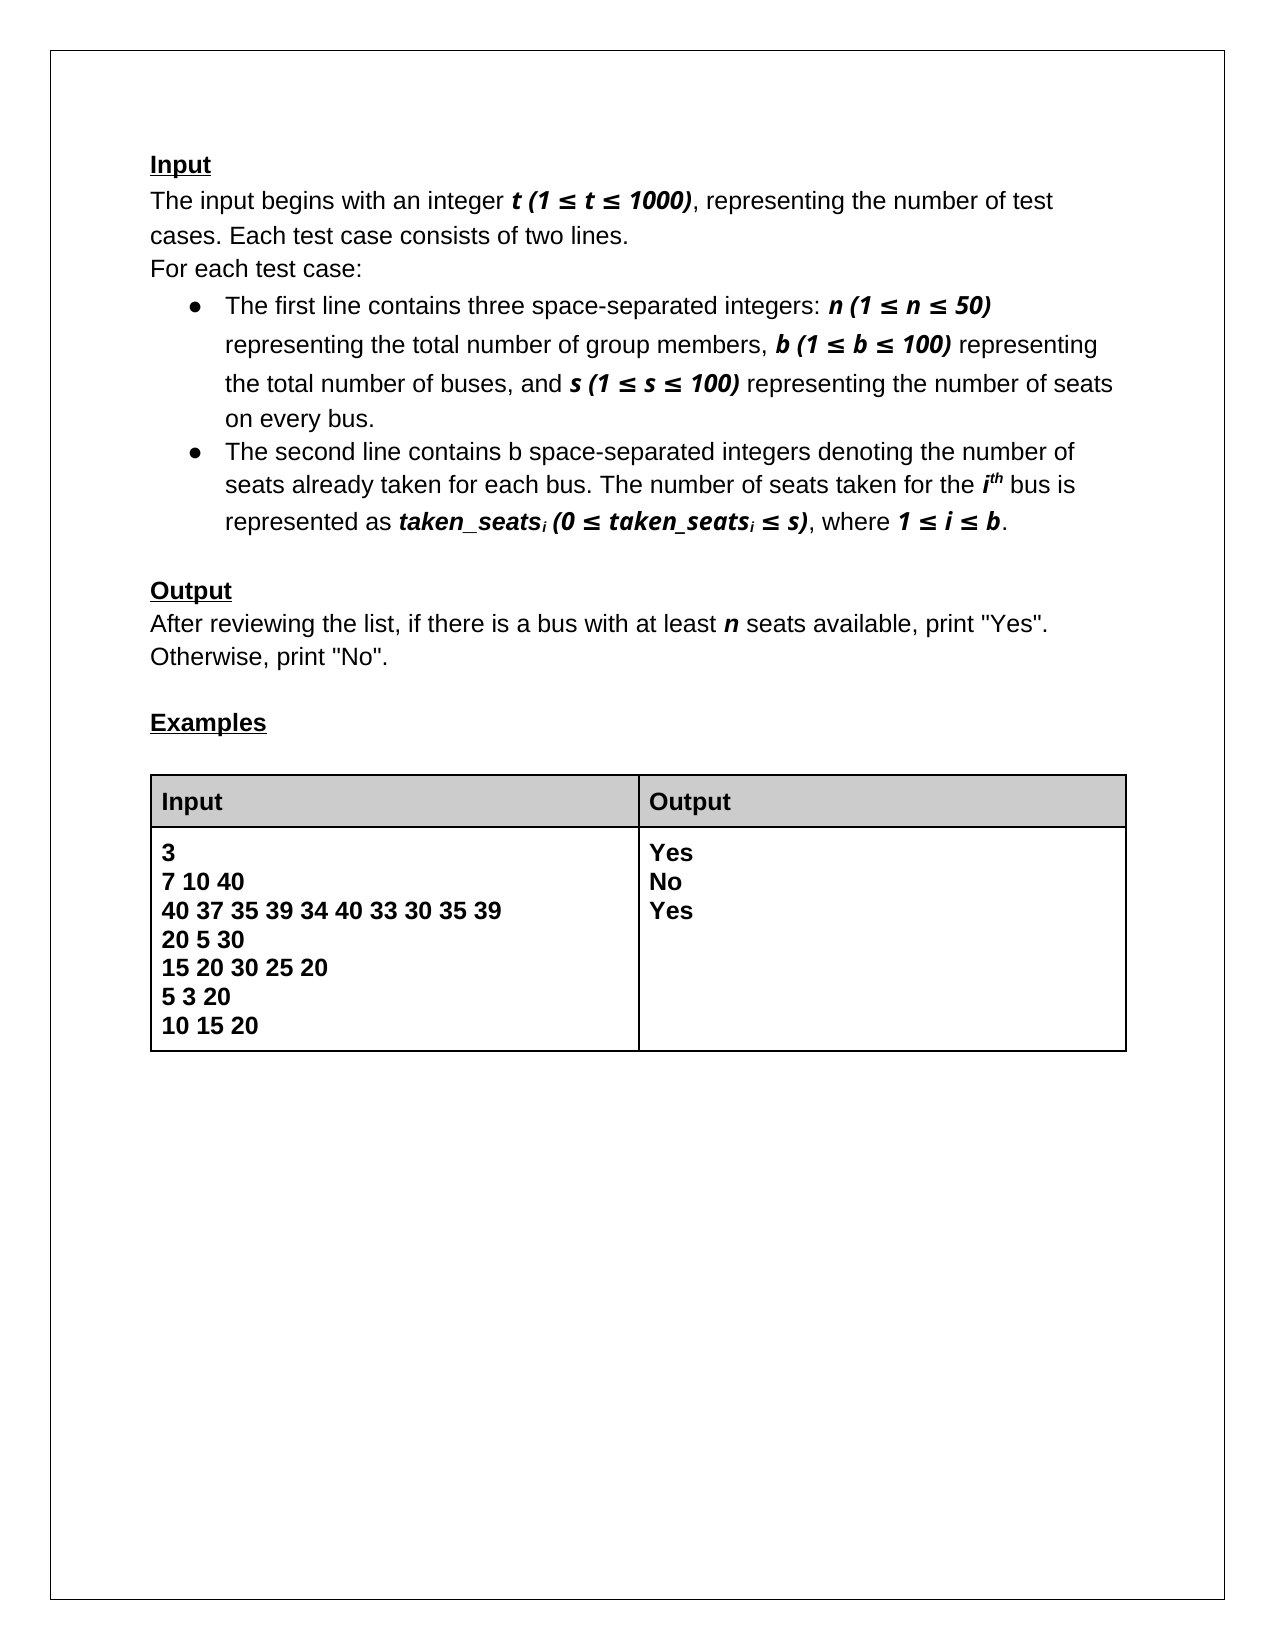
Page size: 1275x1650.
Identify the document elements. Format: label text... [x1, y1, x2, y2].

text Output [150, 576, 1125, 605]
text Input [150, 150, 1125, 179]
table_header Output [640, 776, 1125, 826]
text Examples [150, 708, 1125, 737]
table_cell 3 7 10 40 40 37 35 39 34 40 33 30 35 39 20 5 30 15 20 30 25 20 5 3 20 10 15 20 [152, 828, 638, 1050]
list The first line contains three space-separated integers: n (1 ≤ n ≤ 50) representing the total number of group members, b (1 ≤ b ≤ 100) representing the total number of buses, and s (1 ≤ s ≤ 100) representing the number of seats on every bus. [187, 287, 1125, 433]
table_cell Yes No Yes [640, 828, 1125, 1050]
text The input begins with an integer t (1 ≤ t ≤ 1000), representing the number of test cases. Each test case consists of two lines. [150, 183, 1125, 250]
list The second line contains b space-separated integers denoting the number of seats already taken for each bus. The number of seats taken for the ith bus is represented as taken_seatsi (0 ≤ taken_seatsi ≤ s), where 1 ≤ i ≤ b. [187, 437, 1125, 538]
table_header Input [152, 776, 638, 826]
text For each test case: [150, 254, 1125, 283]
text After reviewing the list, if there is a bus with at least n seats available, print "Yes". Otherwise, print "No". [150, 609, 1125, 671]
